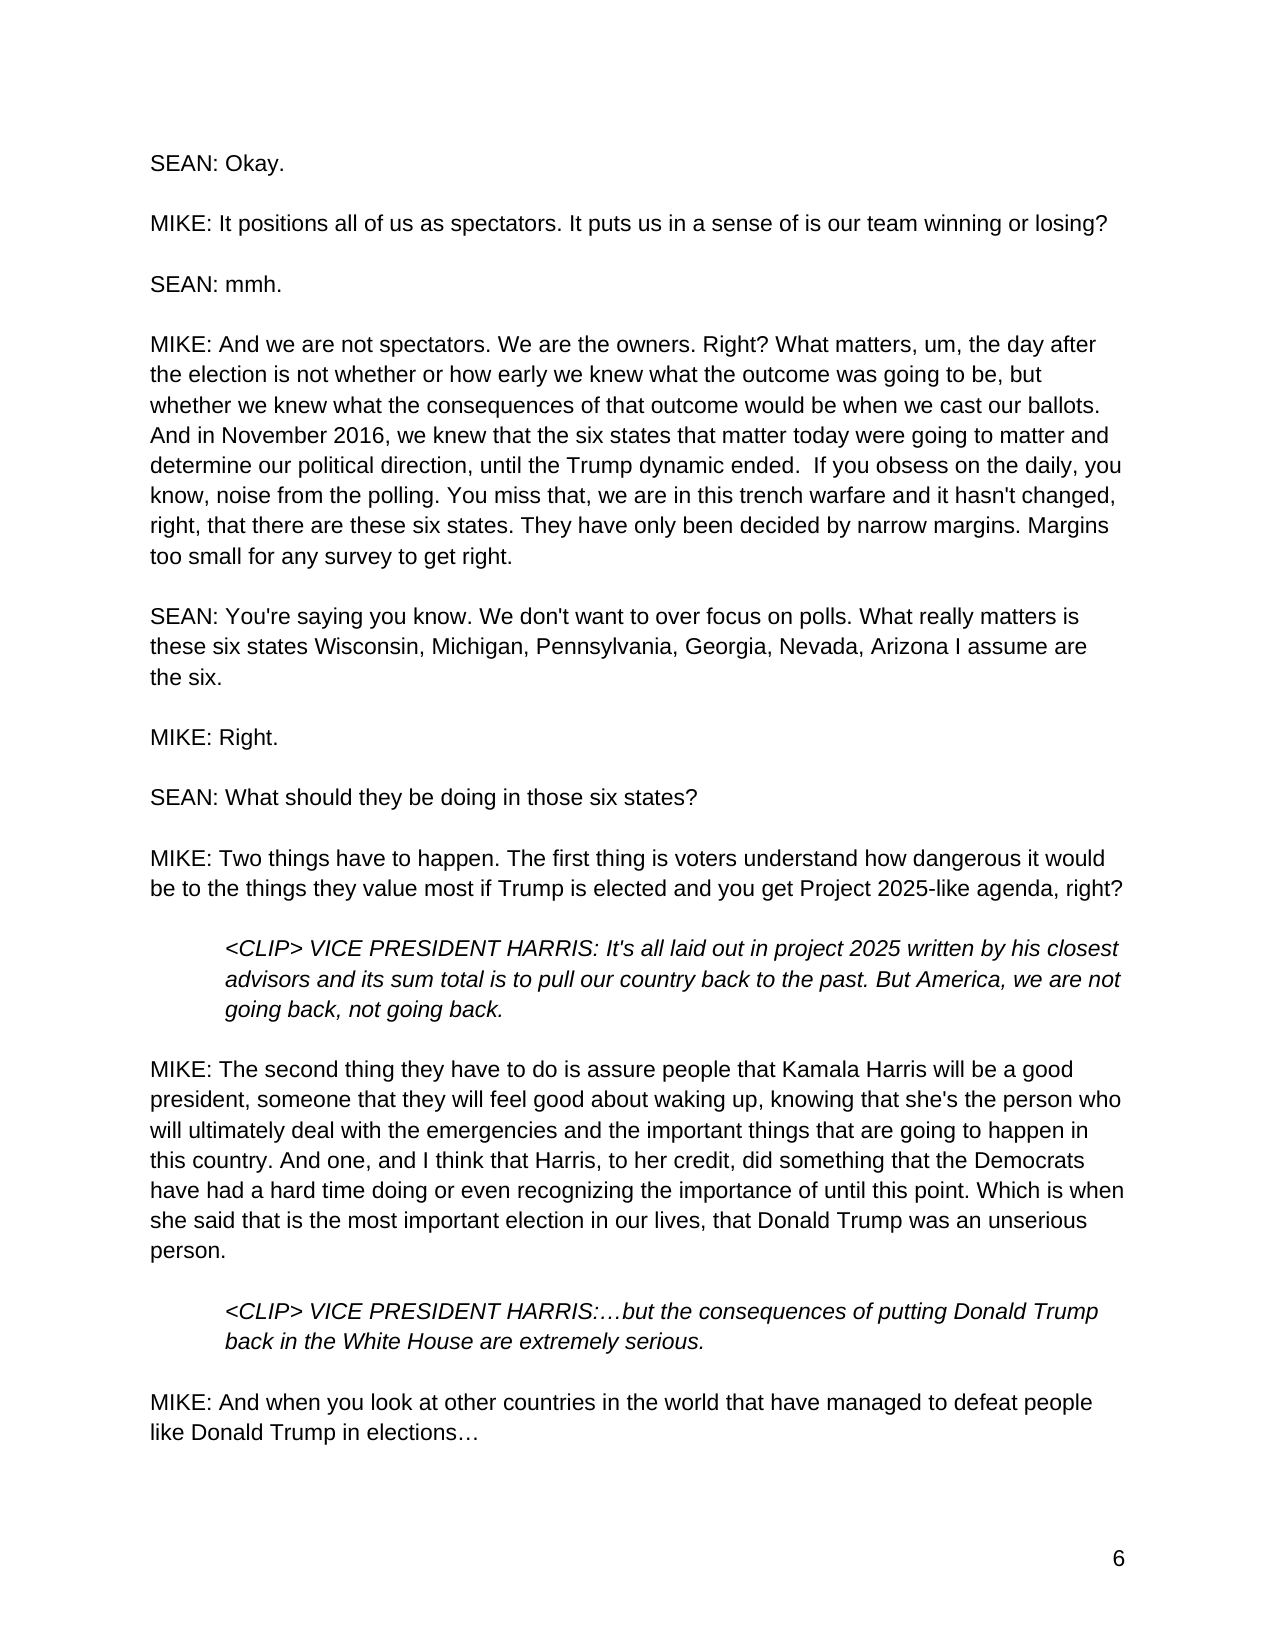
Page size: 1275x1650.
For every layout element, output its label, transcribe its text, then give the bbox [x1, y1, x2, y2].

text MIKE: And we are not spectators. We are the owners. Right? What matters, um, the day after the election is not whether or how early we knew what the outcome was going to be, but whether we knew what the consequences of that outcome would be when we cast our ballots. And in November 2016, we knew that the six states that matter today were going to matter and determine our political direction, until the Trump dynamic ended. If you obsess on the daily, you know, noise from the polling. You miss that, we are in this trench warfare and it hasn't changed, right, that there are these six states. They have only been decided by narrow margins. Margins too small for any survey to get right. [150, 331, 1125, 569]
text MIKE: The second thing they have to do is assure people that Kamala Harris will be a good president, someone that they will feel good about waking up, knowing that she's the person who will ultimately deal with the emergencies and the important things that are going to happen in this country. And one, and I think that Harris, to her credit, did something that the Democrats have had a hard time doing or even recognizing the importance of until this point. Which is when she said that is the most important election in our lives, that Donald Trump was an unserious person. [150, 1056, 1125, 1264]
text MIKE: Right. [150, 724, 1125, 750]
text SEAN: mmh. [150, 271, 1125, 297]
text <CLIP> VICE PRESIDENT HARRIS: ​​It's all laid out in project 2025 written by his closest advisors and its sum total is to pull our country back to the past. But America, we are not going back, not going back. [225, 935, 1125, 1022]
text MIKE: It positions all of us as spectators. It puts us in a sense of is our team winning or losing? [150, 210, 1125, 237]
text SEAN: You're saying you know. We don't want to over focus on polls. What really matters is these six states Wisconsin, Michigan, Pennsylvania, Georgia, Nevada, Arizona I assume are the six. [150, 603, 1125, 690]
text SEAN: What should they be doing in those six states? [150, 784, 1125, 811]
text SEAN: Okay. [150, 150, 1125, 176]
text <CLIP> VICE PRESIDENT HARRIS:…but the consequences of putting Donald Trump back in the White House are extremely serious. [225, 1298, 1125, 1354]
text MIKE: And when you look at other countries in the world that have managed to defeat people like Donald Trump in elections… [150, 1388, 1125, 1445]
text MIKE: Two things have to happen. The first thing is voters understand how dangerous it would be to the things they value most if Trump is elected and you get Project 2025-like agenda, right? [150, 845, 1125, 901]
